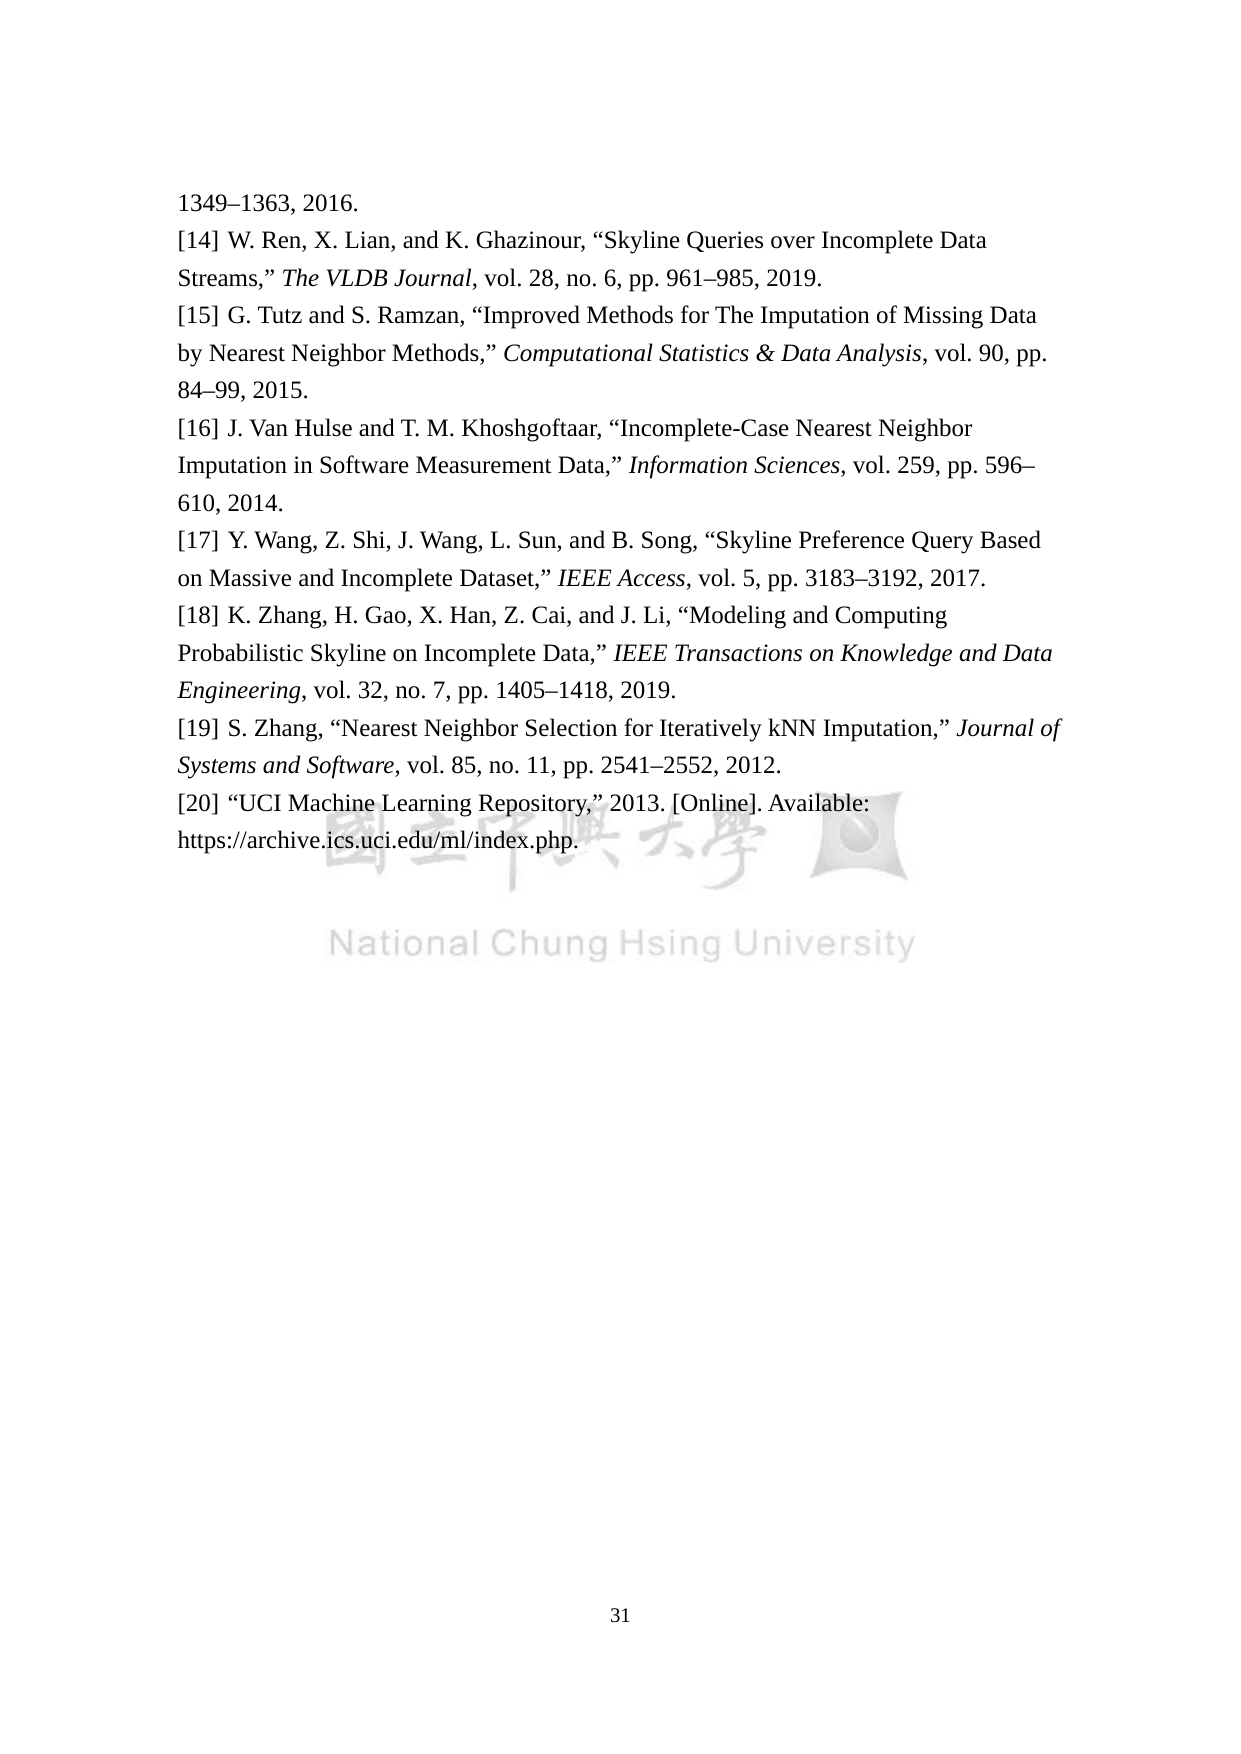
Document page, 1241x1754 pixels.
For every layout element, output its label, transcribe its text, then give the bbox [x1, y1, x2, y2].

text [177, 183, 1063, 221]
text [14] W. Ren, X. Lian, and K. Ghazinour, “Skyline Queries over Incomplete Data Streams,” The VLDB Journal, vol. 28, no. 6, pp. 961–985, 2019. [177, 221, 1063, 296]
text [17] Y. Wang, Z. Shi, J. Wang, L. Sun, and B. Song, “Skyline Preference Query Based on Massive and Incomplete Dataset,” IEEE Access, vol. 5, pp. 3183–3192, 2017. [177, 521, 1063, 596]
text [16] J. Van Hulse and T. M. Khoshgoftaar, “Incomplete-Case Nearest Neighbor Imputation in Software Measurement Data,” Information Sciences, vol. 259, pp. 596–610, 2014. [177, 408, 1063, 521]
picture [325, 858, 915, 963]
text [20] “UCI Machine Learning Repository,” 2013. [Online]. Available: https://archive.ics.uci.edu/ml/index.php. [177, 783, 1063, 858]
text [18] K. Zhang, H. Gao, X. Han, Z. Cai, and J. Li, “Modeling and Computing Probabilistic Skyline on Incomplete Data,” IEEE Transactions on Knowledge and Data Engineering, vol. 32, no. 7, pp. 1405–1418, 2019. [177, 596, 1063, 708]
text [19] S. Zhang, “Nearest Neighbor Selection for Iteratively kNN Imputation,” Journal of Systems and Software, vol. 85, no. 11, pp. 2541–2552, 2012. [177, 708, 1063, 783]
text [15] G. Tutz and S. Ramzan, “Improved Methods for The Imputation of Missing Data by Nearest Neighbor Methods,” Computational Statistics & Data Analysis, vol. 90, pp. 84–99, 2015. [177, 296, 1063, 408]
